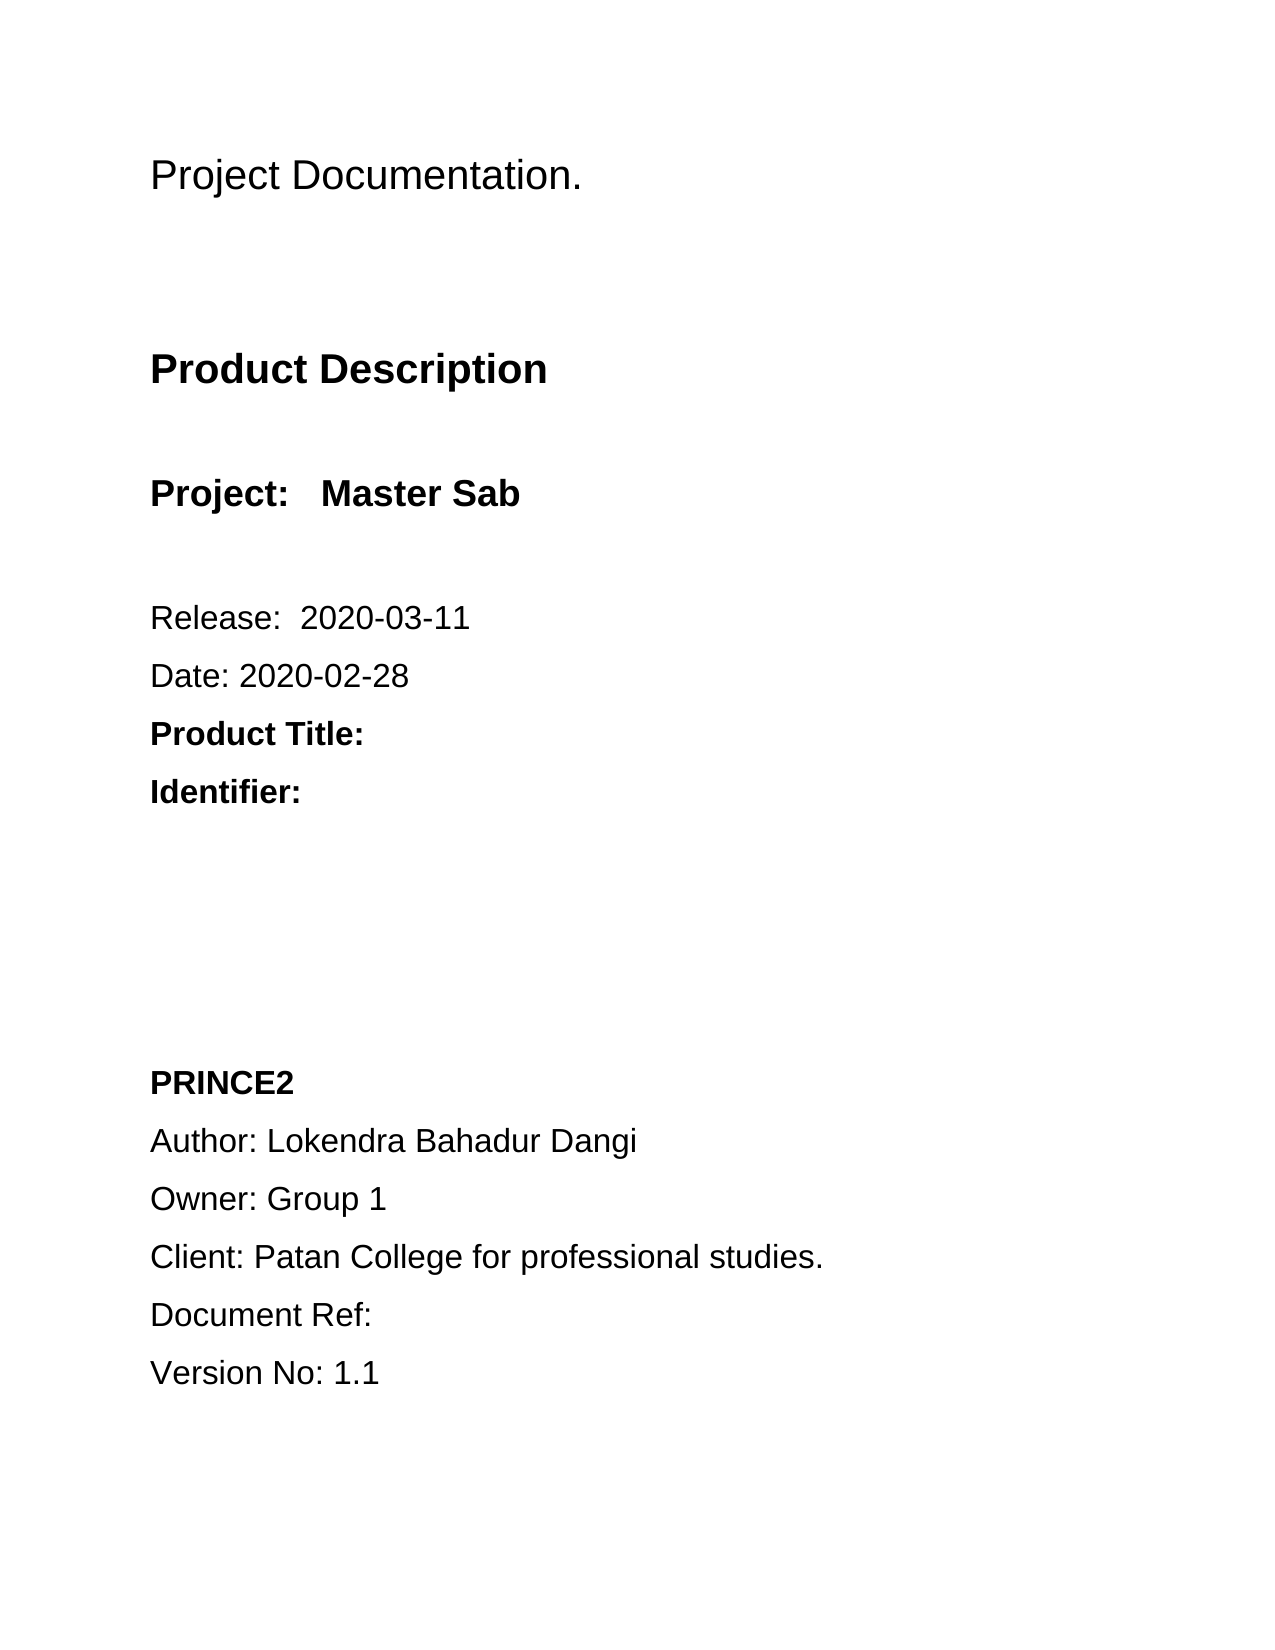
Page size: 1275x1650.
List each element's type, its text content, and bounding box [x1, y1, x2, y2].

text Owner: Group 1 [150, 1179, 1125, 1217]
text Document Ref: [150, 1295, 1125, 1334]
text Date: 2020-02-28 [150, 656, 1125, 694]
text Project: Master Sab [150, 471, 1125, 514]
text Product Description [150, 345, 1125, 393]
text Identifier: [150, 772, 1125, 811]
text Product Title: [150, 714, 1125, 752]
text Release: 2020-03-11 [150, 598, 1125, 636]
text Version No: 1.1 [150, 1353, 1125, 1392]
text PRINCE2 [150, 1063, 1125, 1101]
text Author: Lokendra Bahadur Dangi [150, 1121, 1125, 1159]
text Client: Patan College for professional studies. [150, 1237, 1125, 1276]
text Project Documentation. [150, 150, 1125, 198]
